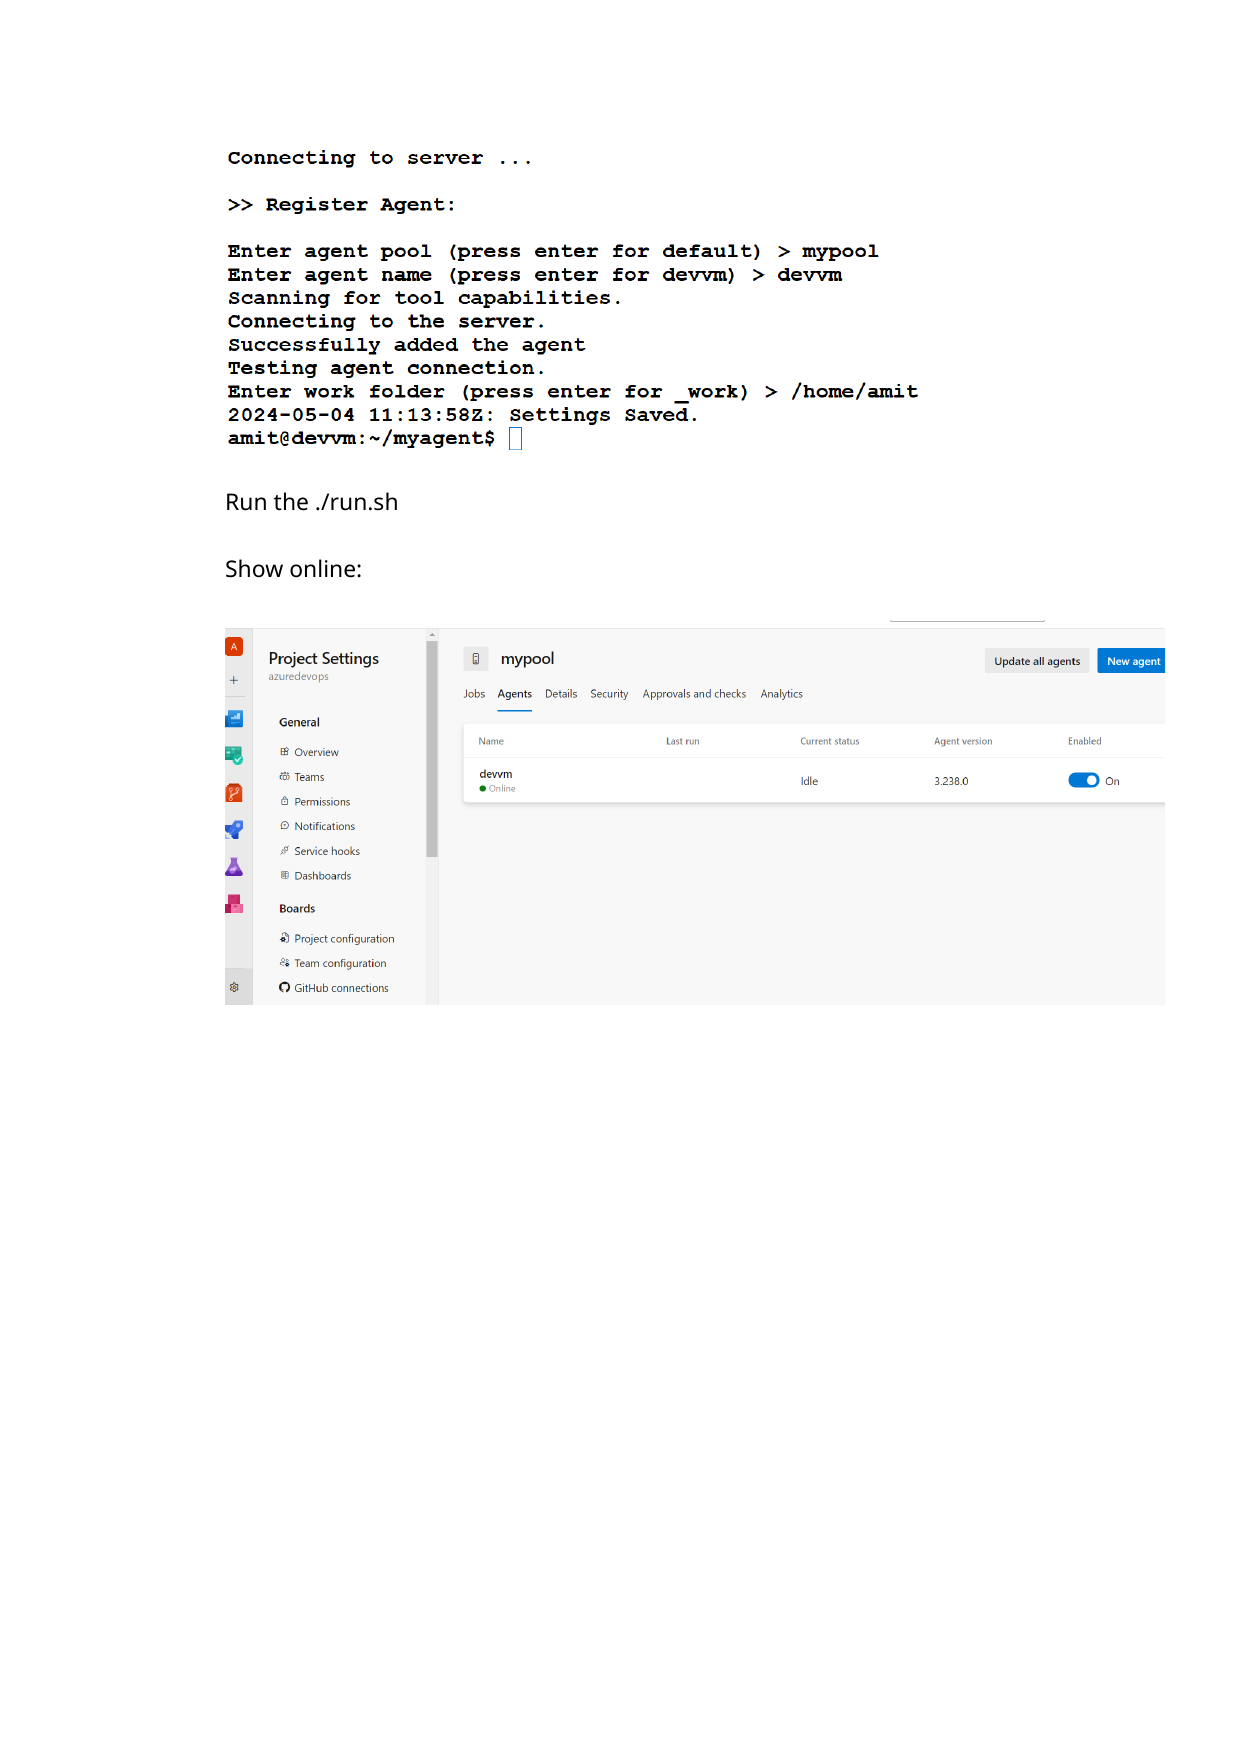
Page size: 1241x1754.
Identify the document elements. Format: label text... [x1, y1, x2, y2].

list Run the ./run.sh [225, 486, 1090, 517]
list Show online: [225, 553, 1090, 584]
picture [225, 620, 1166, 1005]
picture [225, 150, 1166, 450]
